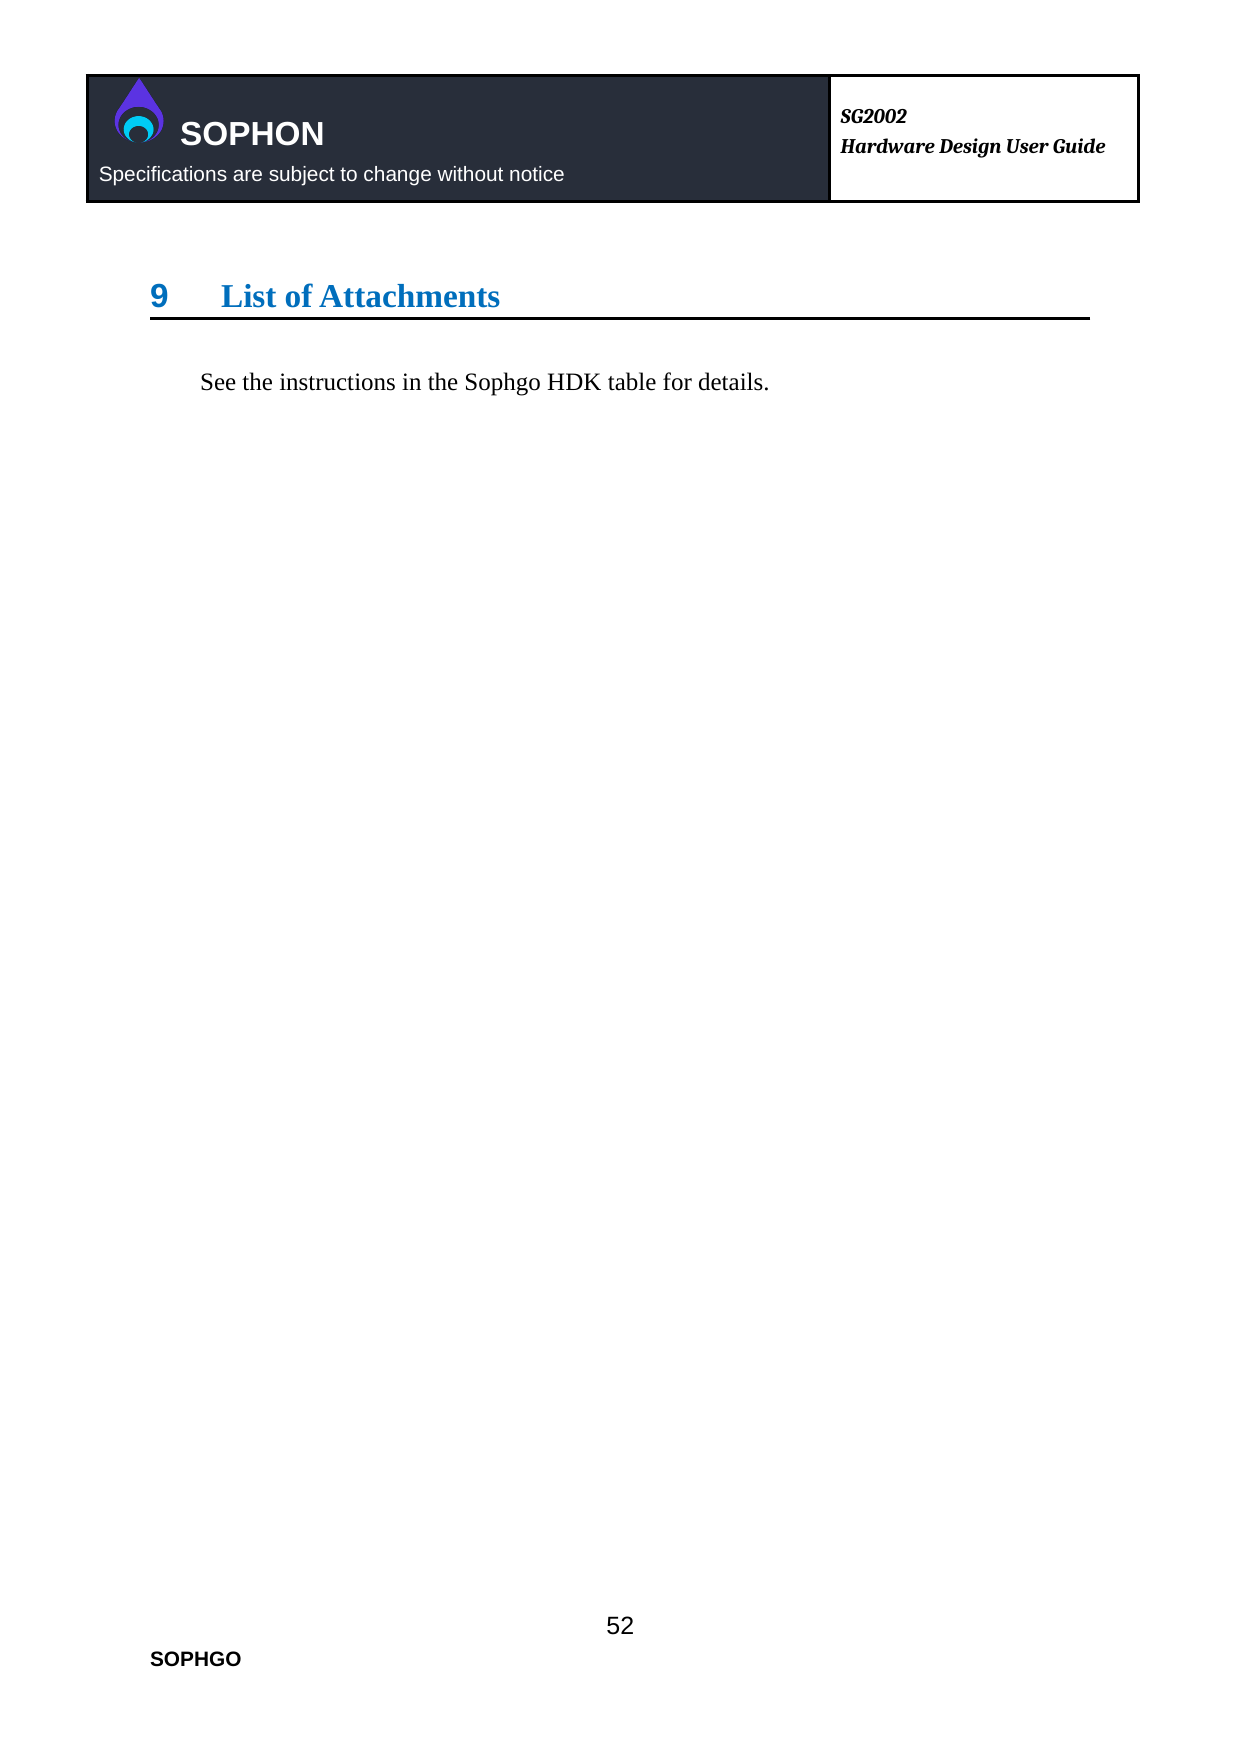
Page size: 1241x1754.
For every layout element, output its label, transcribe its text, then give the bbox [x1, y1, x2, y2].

picture [98, 77, 180, 146]
subtitle List of Attachments [150, 276, 1090, 317]
text See the instructions in the Sophgo HDK table for details. [150, 367, 1090, 396]
